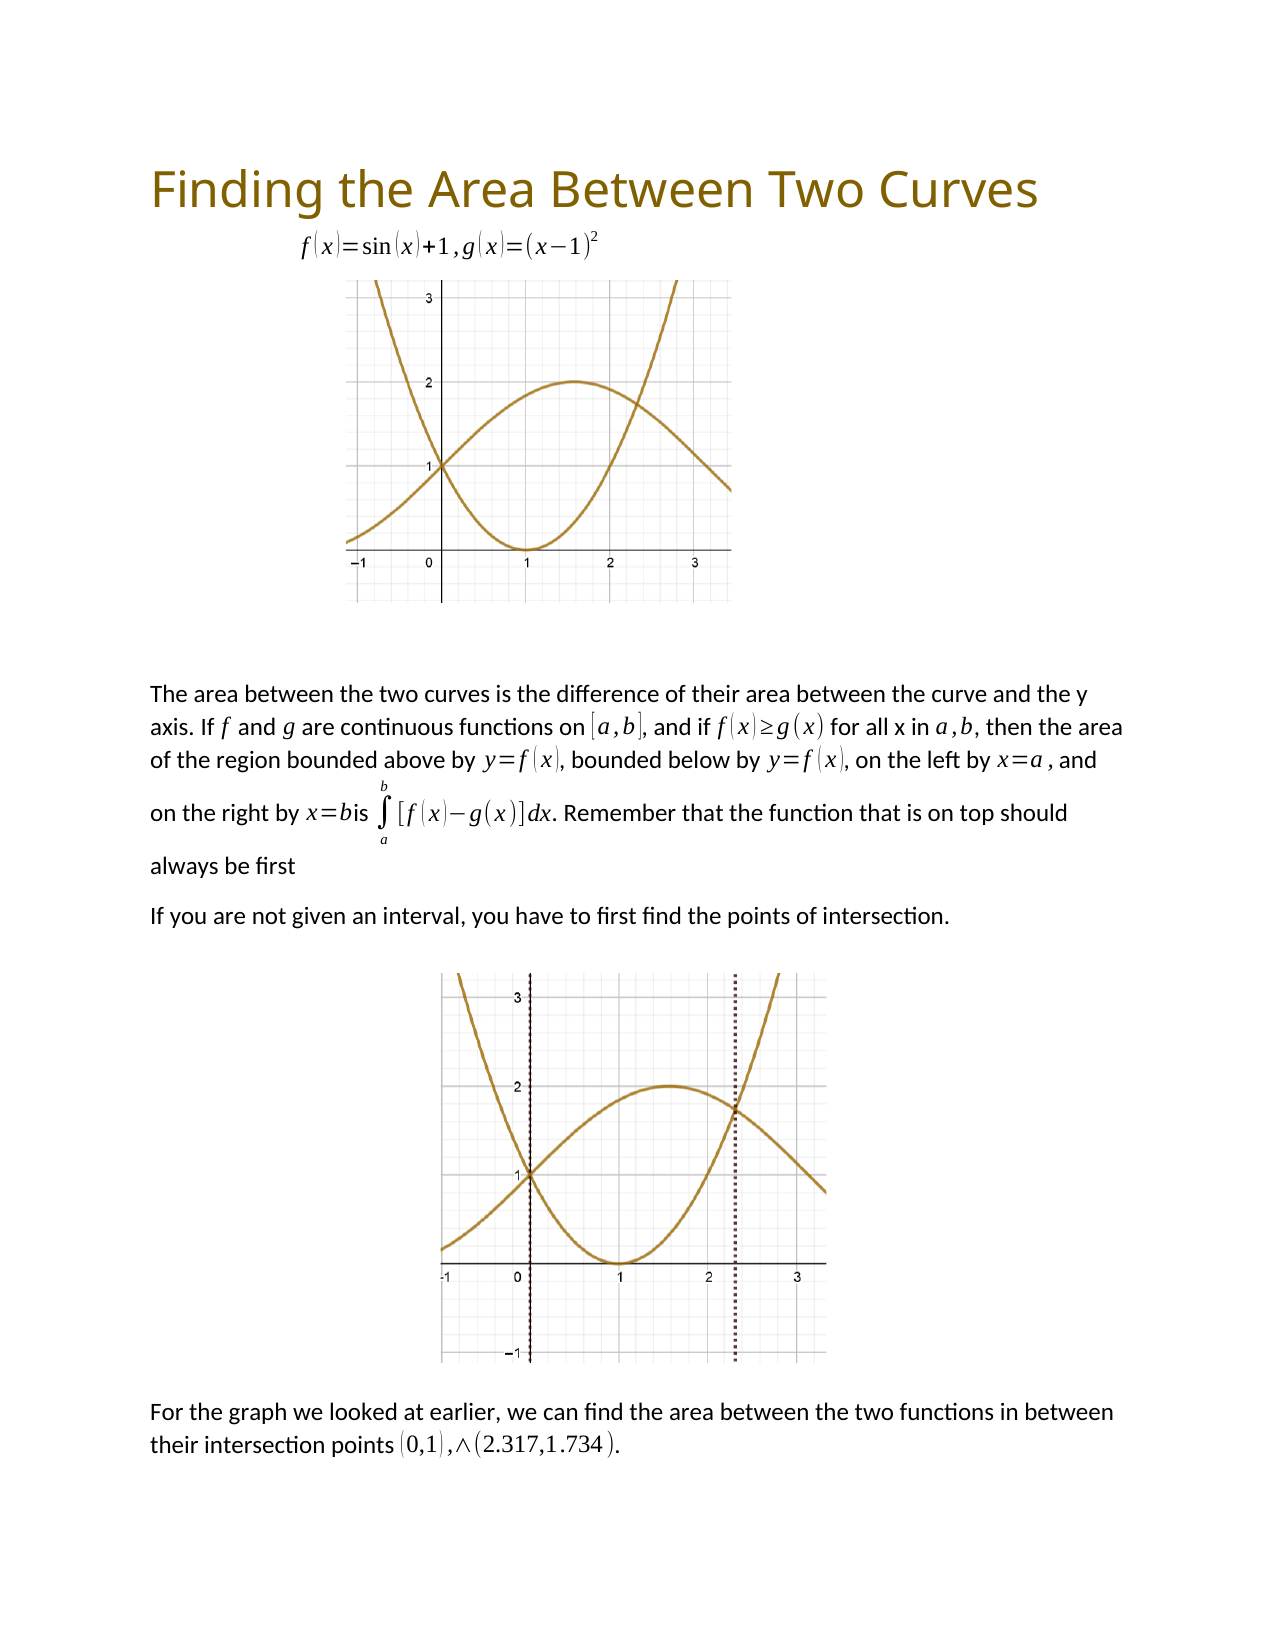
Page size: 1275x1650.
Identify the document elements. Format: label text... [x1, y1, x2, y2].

text For the graph we looked at earlier, we can find the area between the two functions in between their intersection points . [150, 1396, 1125, 1459]
text The area between the two curves is the difference of their area between the curve and the y axis. If and are continuous functions on , and if for all x in , then the area of the region bounded above by , bounded below by , on the left by and on the right by is . Remember that the function that is on top should always be first [150, 678, 1125, 881]
subtitle Finding the Area Between Two Curves [150, 154, 1125, 222]
text If you are not given an interval, you have to first find the points of intersection. [150, 900, 1125, 930]
picture [440, 973, 827, 1363]
picture [345, 280, 732, 603]
